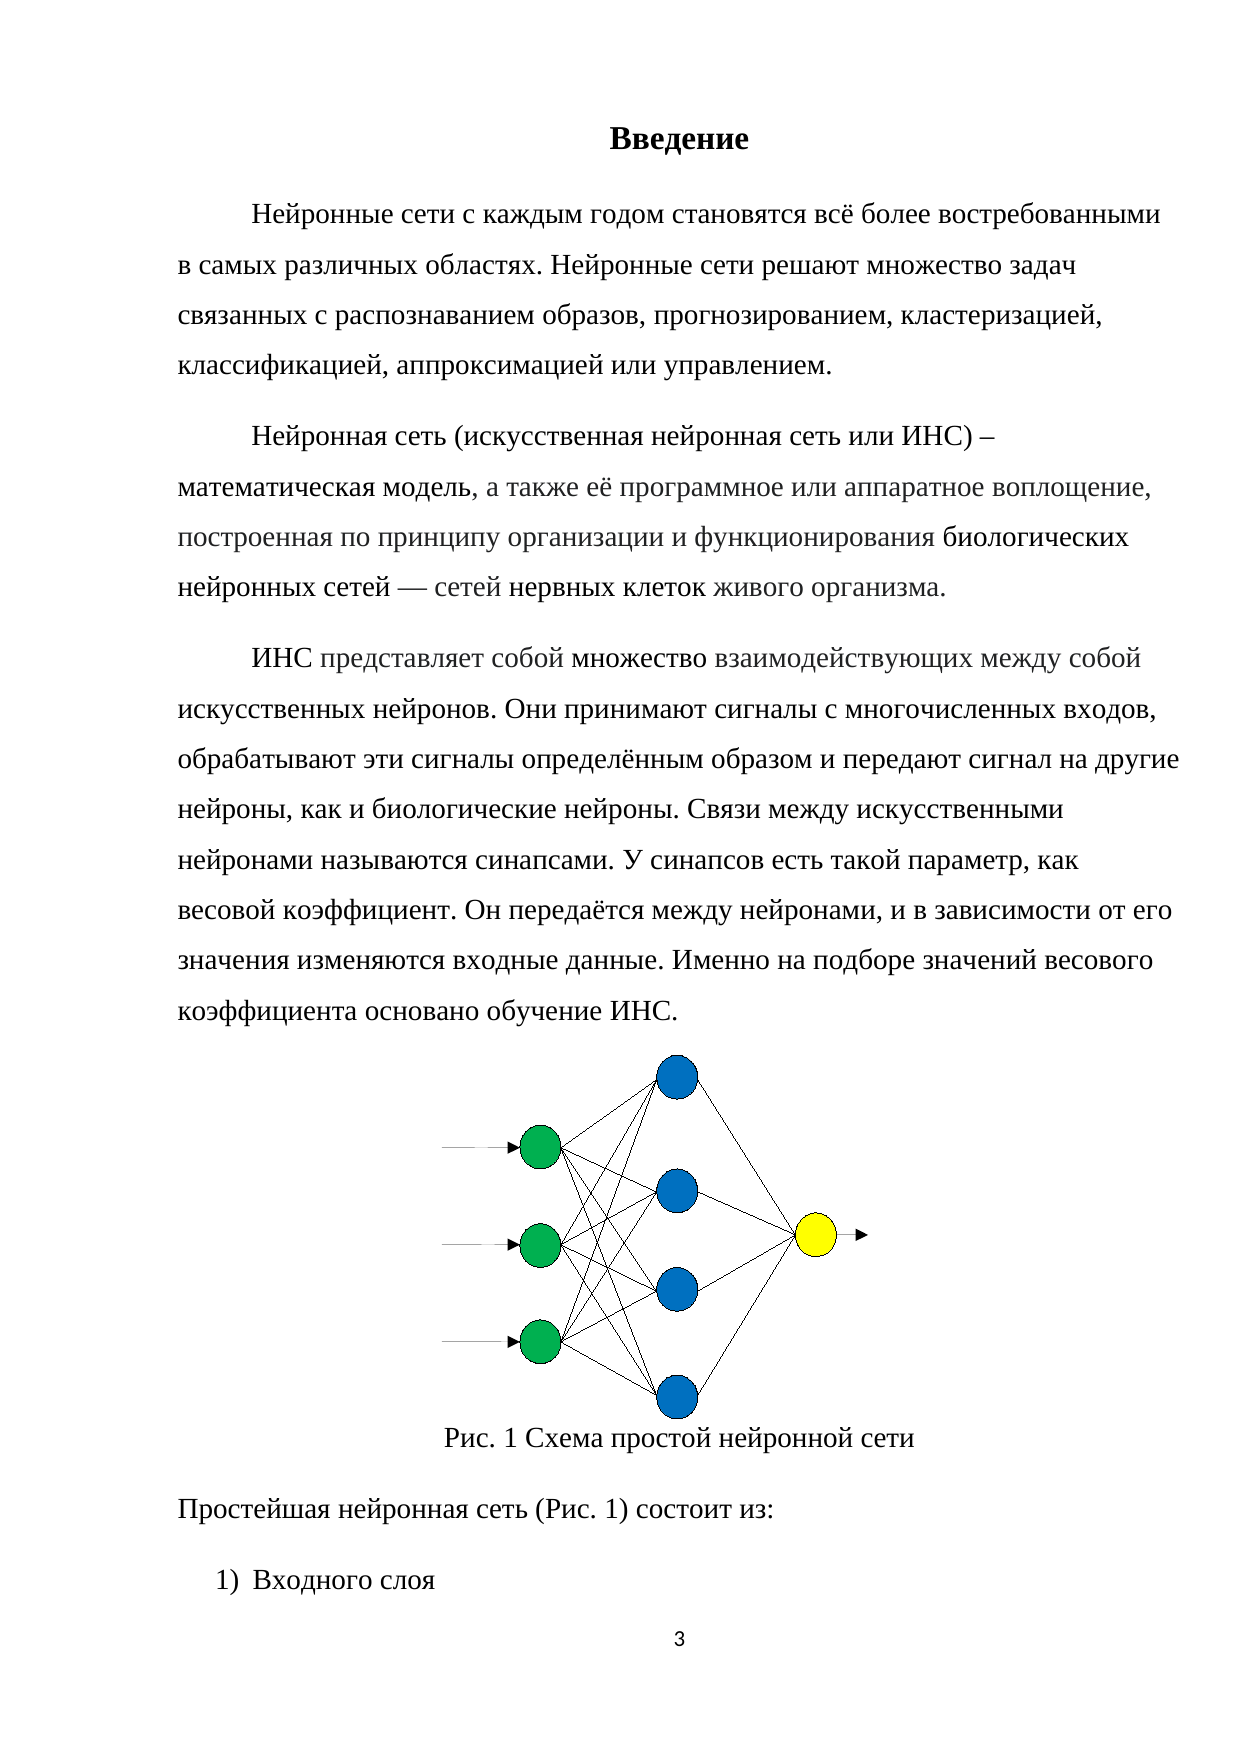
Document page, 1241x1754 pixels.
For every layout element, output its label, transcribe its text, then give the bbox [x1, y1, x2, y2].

text ИНС представляет собой множество взаимодействующих между собой искусственных нейронов. Они принимают сигналы с многочисленных входов, обрабатывают эти сигналы определённым образом и передают сигнал на другие нейроны, как и биологические нейроны. Связи между искусственными нейронами называются синапсами. У синапсов есть такой параметр, как весовой коэффициент. Он передаётся между нейронами, и в зависимости от его значения изменяются входные данные. Именно на подборе значений весового коэффициента основано обучение ИНС. [177, 641, 1181, 1026]
text Нейронные сети с каждым годом становятся всё более востребованными в самых различных областях. Нейронные сети решают множество задач связанных с распознаванием образов, прогнозированием, кластеризацией, классификацией, аппроксимацией или управлением. [177, 196, 1181, 381]
list Входного слоя [215, 1562, 1181, 1596]
text Простейшая нейронная сеть (Рис. 1) состоит из: [177, 1491, 1181, 1524]
text Рис. 1 Схема простой нейронной сети [177, 1420, 1181, 1453]
text Введение [177, 118, 1181, 156]
text Нейронная сеть (искусственная нейронная сеть или ИНС) – математическая модель, а также её программное или аппаратное воплощение, построенная по принципу организации и функционирования биологических нейронных сетей — сетей нервных клеток живого организма. [177, 418, 1181, 603]
